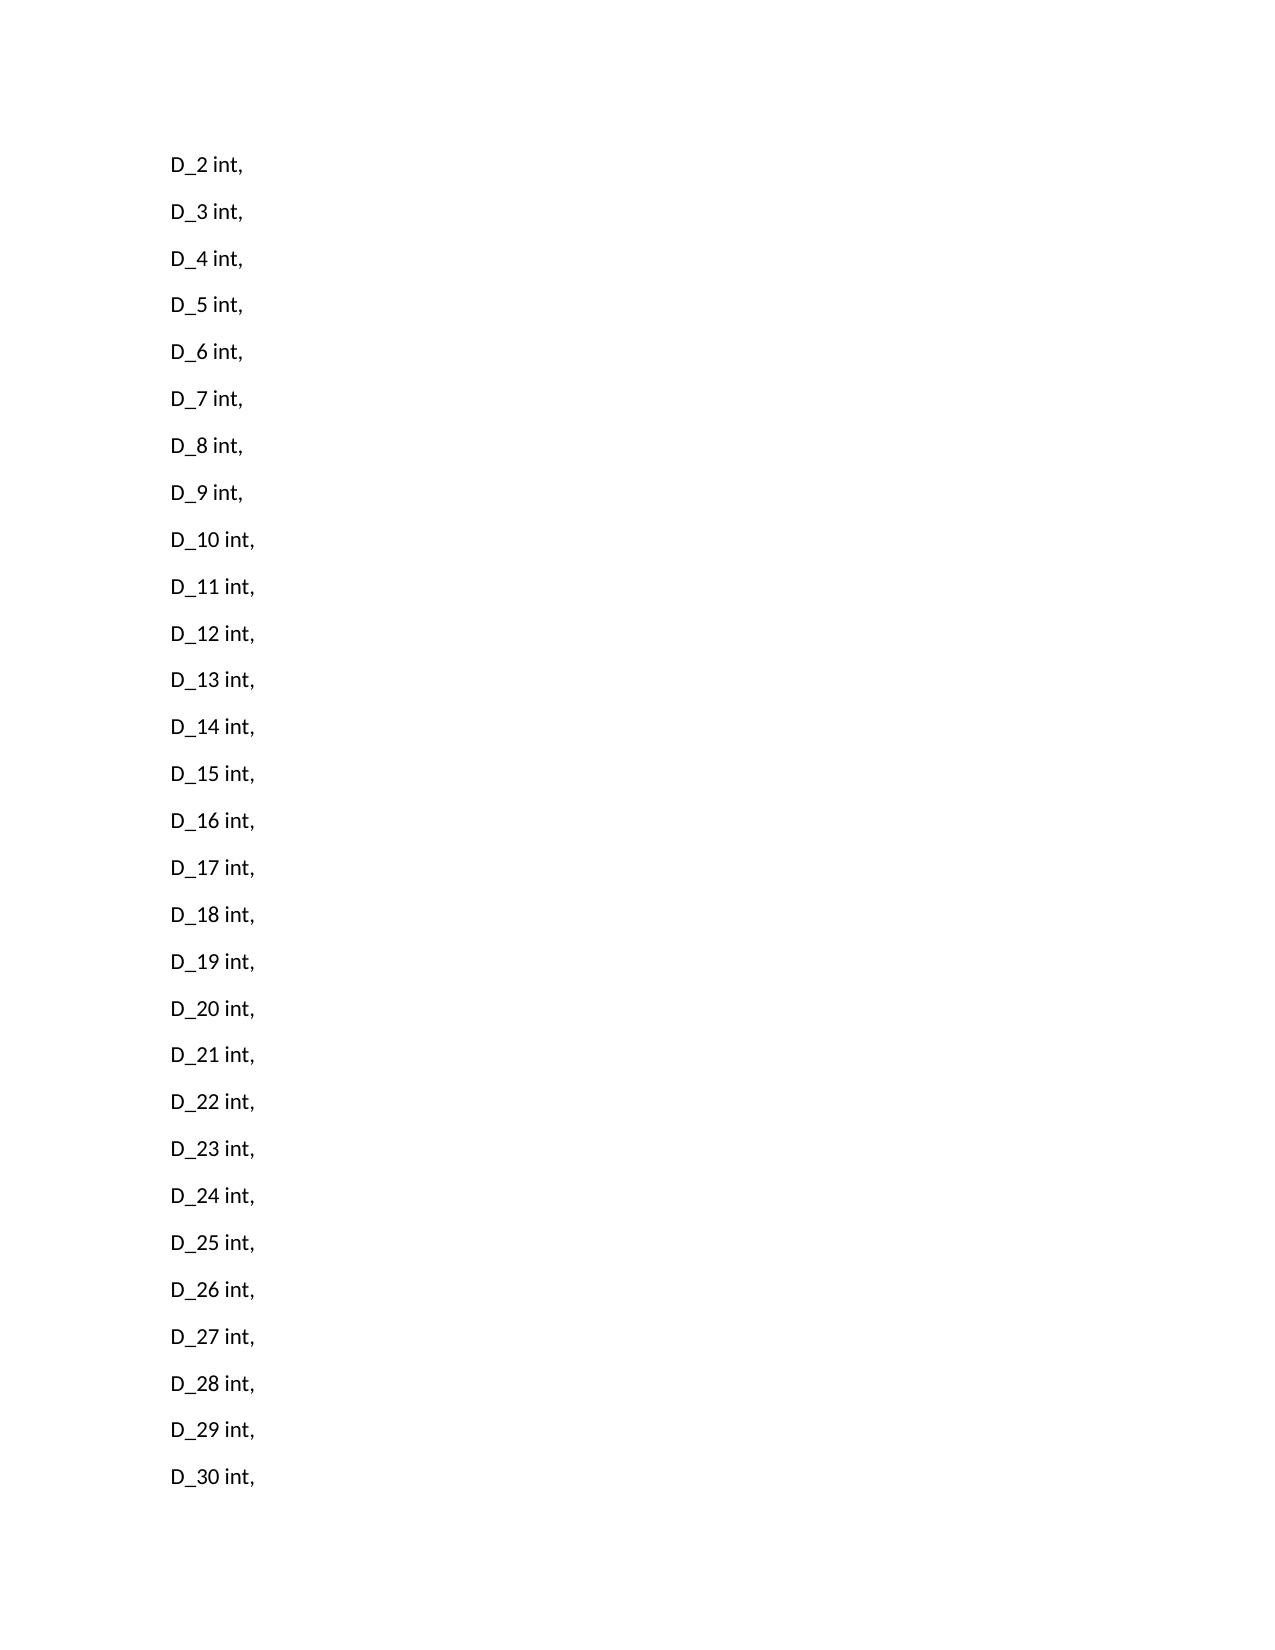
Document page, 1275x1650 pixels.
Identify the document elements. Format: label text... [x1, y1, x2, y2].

text D_17 int, [150, 853, 1125, 881]
text D_11 int, [150, 572, 1125, 600]
text D_23 int, [150, 1134, 1125, 1162]
text D_24 int, [150, 1181, 1125, 1209]
text D_25 int, [150, 1228, 1125, 1256]
text D_10 int, [150, 525, 1125, 553]
text D_26 int, [150, 1275, 1125, 1303]
text D_22 int, [150, 1087, 1125, 1116]
text D_3 int, [150, 197, 1125, 225]
text D_8 int, [150, 431, 1125, 459]
text D_12 int, [150, 619, 1125, 647]
text D_19 int, [150, 947, 1125, 975]
text D_15 int, [150, 759, 1125, 787]
text D_29 int, [150, 1416, 1125, 1444]
text D_13 int, [150, 666, 1125, 694]
text D_9 int, [150, 478, 1125, 506]
text D_21 int, [150, 1041, 1125, 1069]
text D_14 int, [150, 712, 1125, 741]
text D_20 int, [150, 994, 1125, 1022]
text D_18 int, [150, 900, 1125, 928]
text D_4 int, [150, 244, 1125, 272]
text D_2 int, [150, 150, 1125, 178]
text D_27 int, [150, 1322, 1125, 1350]
text D_6 int, [150, 337, 1125, 366]
text D_28 int, [150, 1369, 1125, 1397]
text D_7 int, [150, 384, 1125, 412]
text D_16 int, [150, 806, 1125, 834]
text D_5 int, [150, 291, 1125, 319]
text D_30 int, [150, 1462, 1125, 1491]
